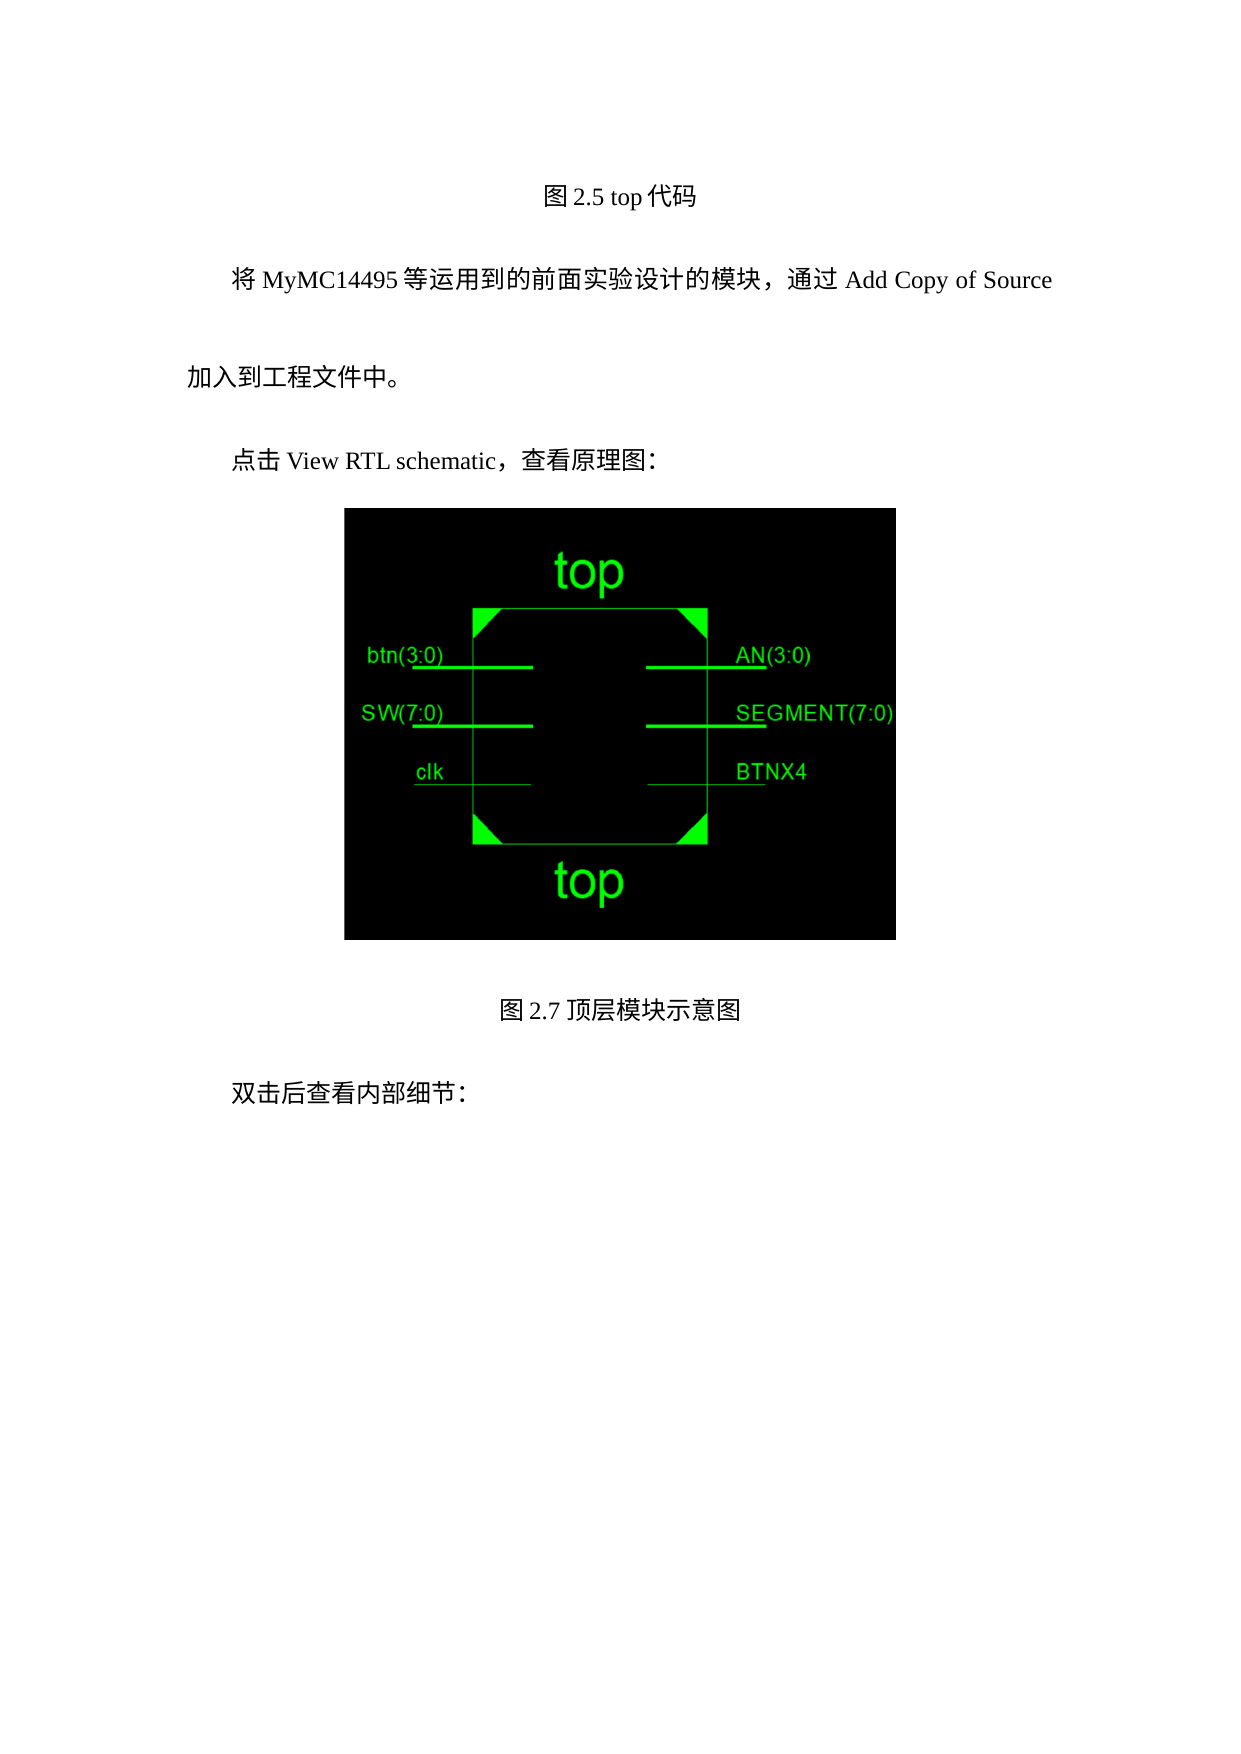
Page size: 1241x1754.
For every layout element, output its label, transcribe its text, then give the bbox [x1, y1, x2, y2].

text 图2.5 top代码 [187, 162, 1053, 227]
text 图2.7 顶层模块示意图 [187, 976, 1053, 1041]
text 双击后查看内部细节： [187, 1059, 1053, 1124]
text 点击View RTL schematic，查看原理图： [187, 426, 1053, 491]
picture [344, 508, 896, 940]
text 将MyMC14495等运用到的前面实验设计的模块，通过Add Copy of Source加入到工程文件中。 [187, 245, 1053, 408]
